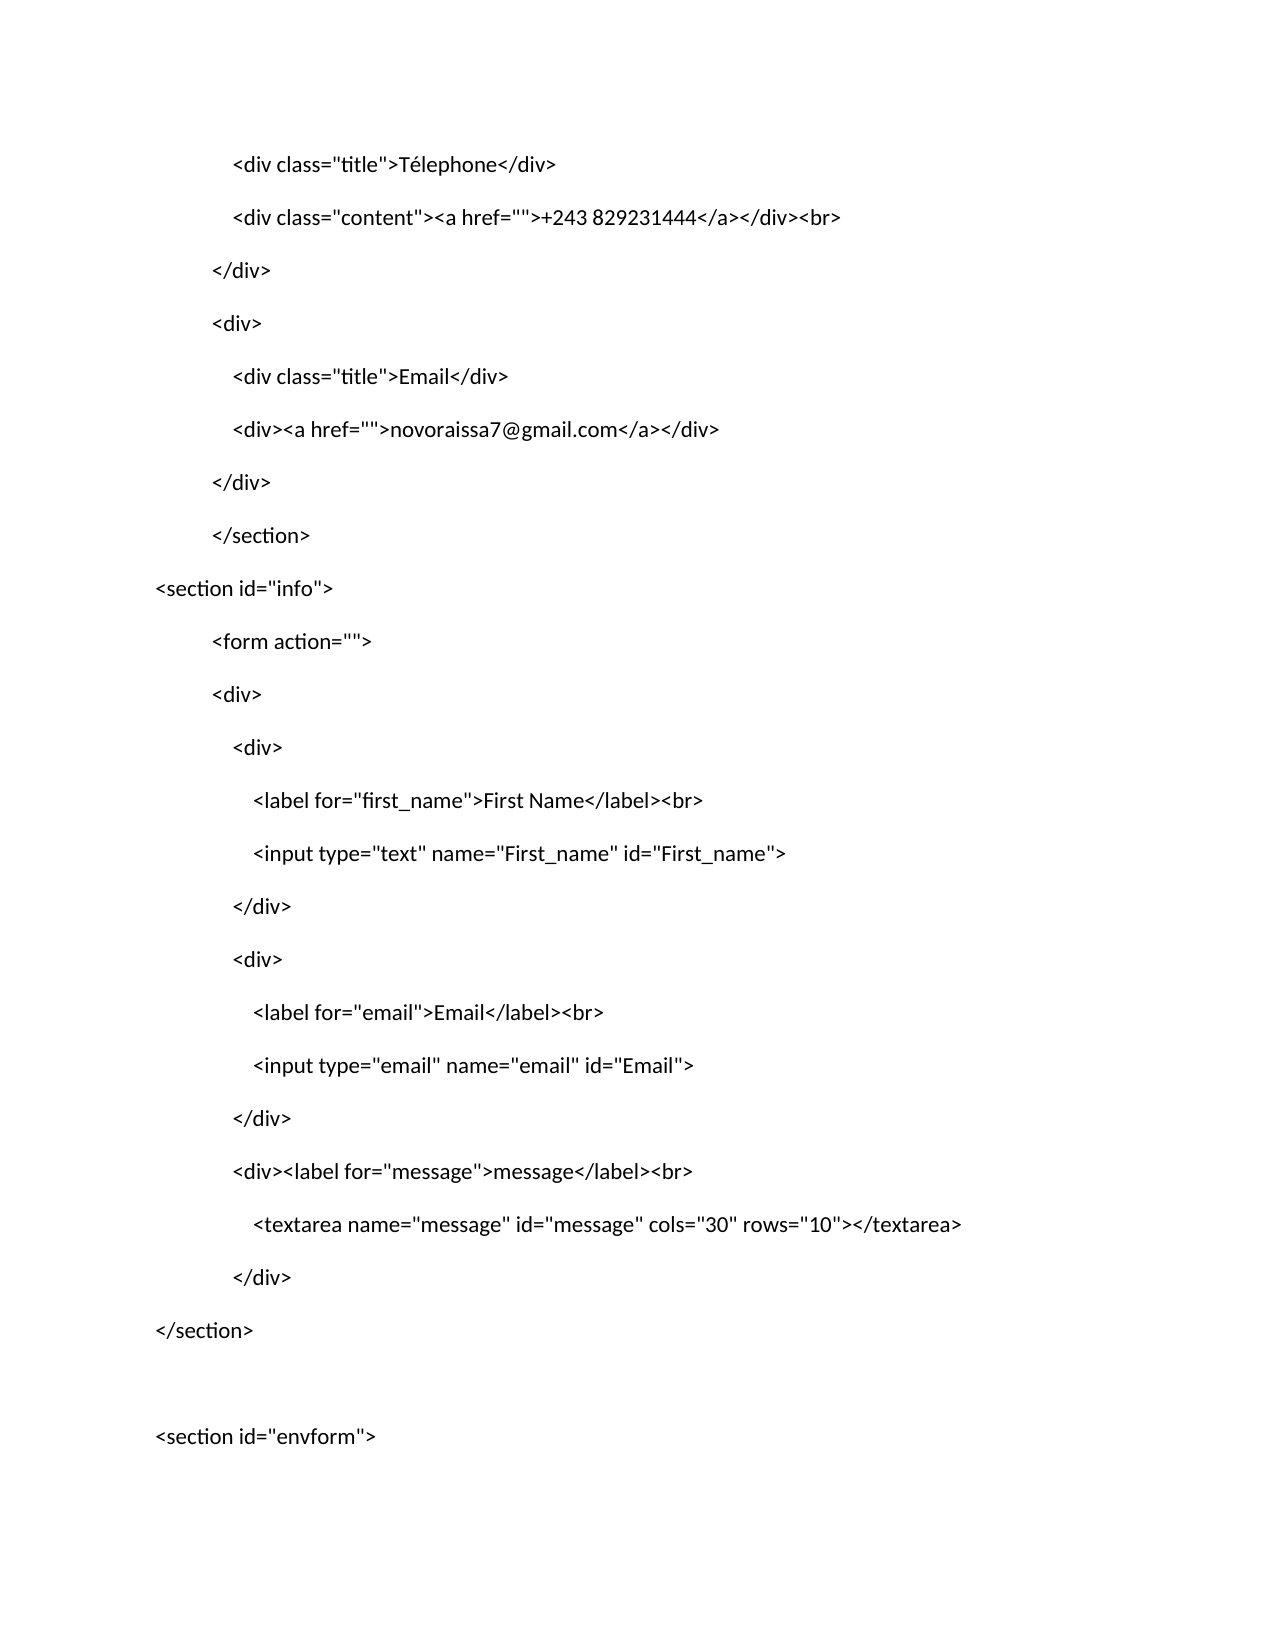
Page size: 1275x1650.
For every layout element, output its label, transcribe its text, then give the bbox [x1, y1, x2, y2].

text <div> [150, 309, 1125, 337]
text <label for="first_name">First Name</label><br> [150, 786, 1125, 814]
text <div> [150, 945, 1125, 973]
text </div> [150, 256, 1125, 284]
text <div> [150, 733, 1125, 761]
text <label for="email">Email</label><br> [150, 998, 1125, 1026]
text <div> [150, 680, 1125, 708]
text </div> [150, 892, 1125, 920]
text <div><label for="message">message</label><br> [150, 1157, 1125, 1185]
text <div class="title">Email</div> [150, 362, 1125, 390]
text </div> [150, 1104, 1125, 1132]
text </section> [150, 1316, 1125, 1344]
text <div><a href="">novoraissa7@gmail.com</a></div> [150, 415, 1125, 443]
text <div class="title">Télephone</div> [150, 150, 1125, 178]
text <div class="content"><a href="">+243 829231444</a></div><br> [150, 203, 1125, 231]
text </div> [150, 468, 1125, 496]
text <form action=""> [150, 627, 1125, 655]
text <section id="envform"> [150, 1422, 1125, 1451]
text <textarea name="message" id="message" cols="30" rows="10"></textarea> [150, 1210, 1125, 1238]
text </div> [150, 1263, 1125, 1291]
text <section id="info"> [150, 574, 1125, 602]
text <input type="text" name="First_name" id="First_name"> [150, 839, 1125, 867]
text <input type="email" name="email" id="Email"> [150, 1051, 1125, 1079]
text </section> [150, 521, 1125, 549]
